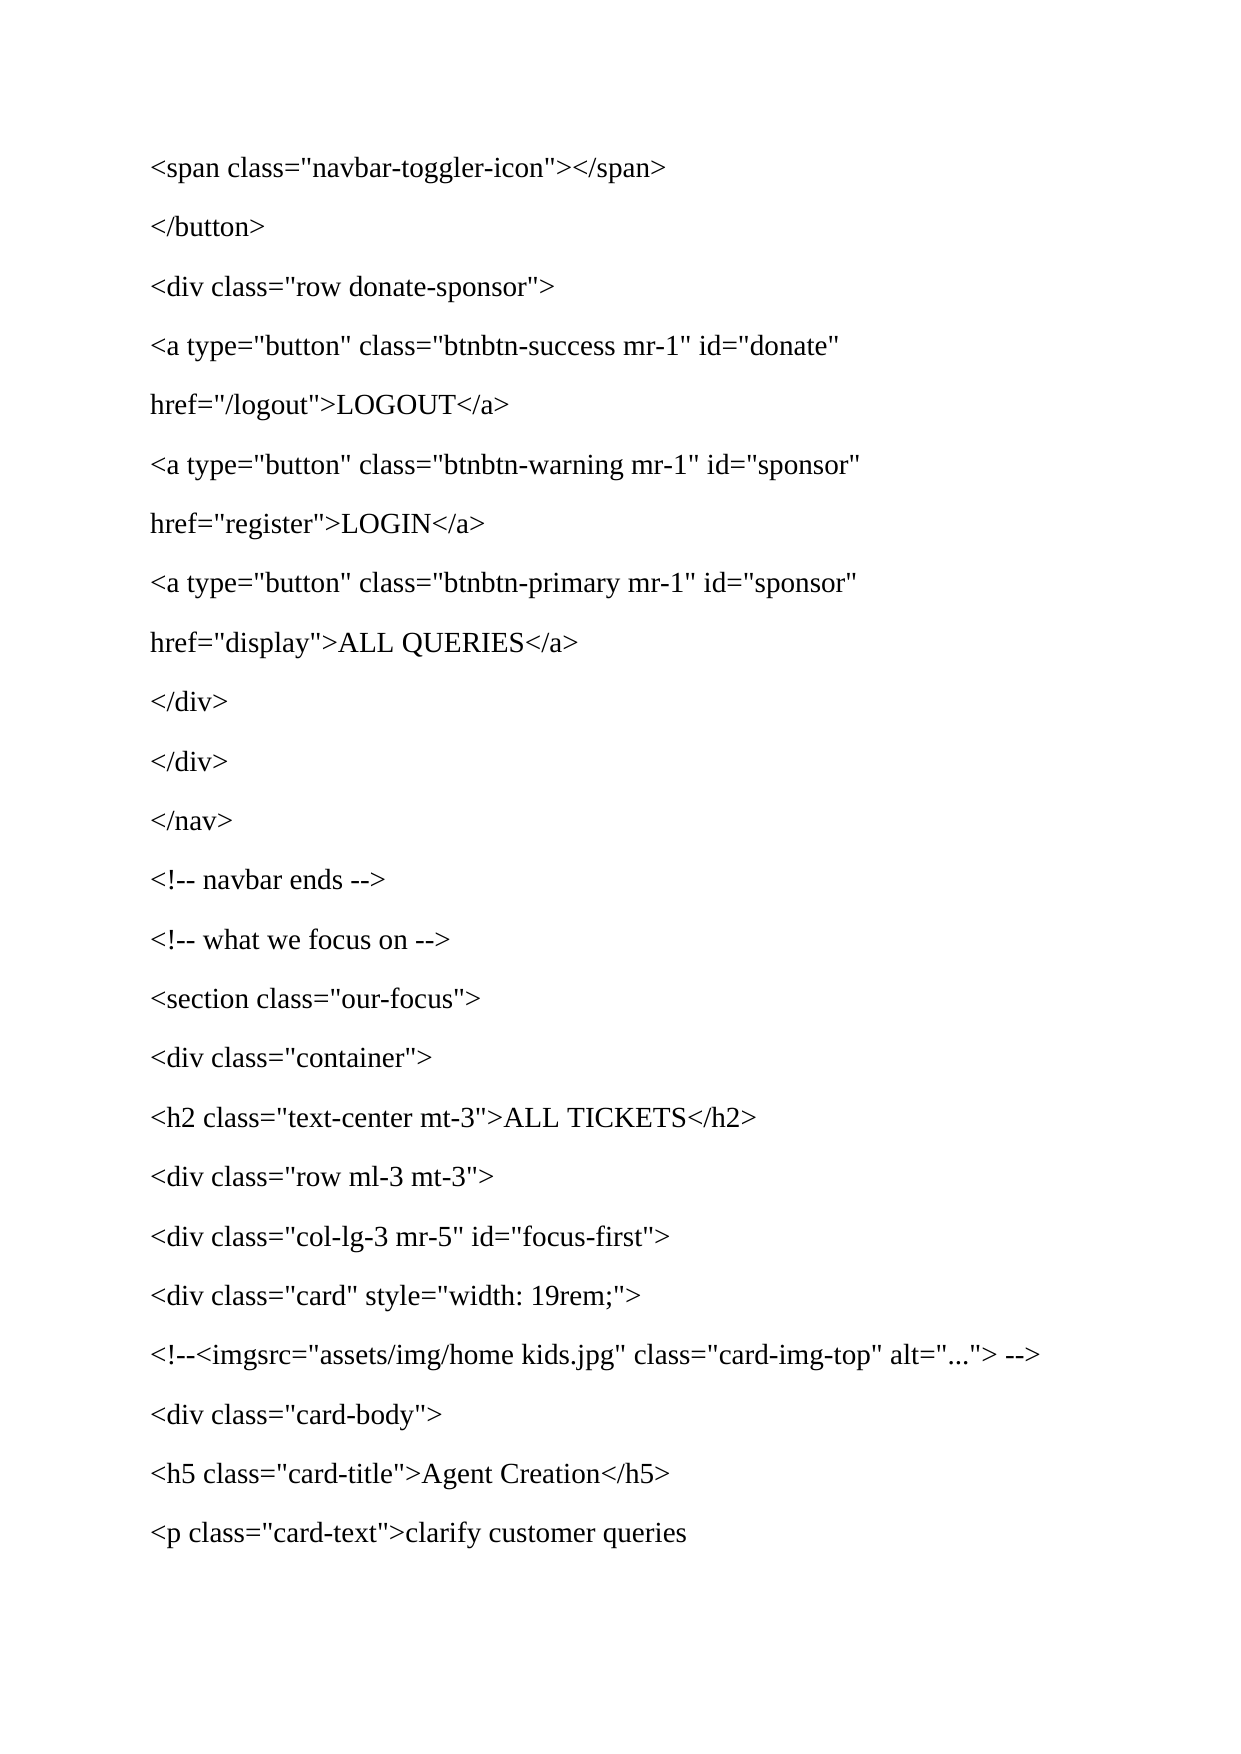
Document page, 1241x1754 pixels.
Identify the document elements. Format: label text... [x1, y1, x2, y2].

text <!-- navbar ends --> [150, 862, 1090, 896]
text </div> [150, 744, 1090, 777]
text </nav> [150, 803, 1090, 837]
text <!-- what we focus on --> [150, 922, 1090, 955]
text <div class="container"> [150, 1041, 1090, 1074]
text <a type="button" class="btnbtn-primary mr-1" id="sponsor" [150, 566, 1090, 599]
text <div class="col-lg-3 mr-5" id="focus-first"> [150, 1219, 1090, 1252]
text href="display">ALL QUERIES</a> [150, 625, 1090, 658]
text <!--<imgsrc="assets/img/home kids.jpg" class="card-img-top" alt="..."> --> [150, 1337, 1090, 1371]
text </div> [150, 684, 1090, 718]
text </button> [150, 209, 1090, 243]
text <h2 class="text-center mt-3">ALL TICKETS</h2> [150, 1100, 1090, 1133]
text <div class="card" style="width: 19rem;"> [150, 1278, 1090, 1312]
text <div class="row ml-3 mt-3"> [150, 1159, 1090, 1193]
text <a type="button" class="btnbtn-success mr-1" id="donate" [150, 328, 1090, 362]
text href="/logout">LOGOUT</a> [150, 387, 1090, 421]
text <section class="our-focus"> [150, 981, 1090, 1015]
text <div class="card-body"> [150, 1397, 1090, 1430]
text <h5 class="card-title">Agent Creation</h5> [150, 1456, 1090, 1490]
text href="register">LOGIN</a> [150, 506, 1090, 540]
text <div class="row donate-sponsor"> [150, 269, 1090, 302]
text <p class="card-text">clarify customer queries [150, 1516, 1090, 1549]
text <a type="button" class="btnbtn-warning mr-1" id="sponsor" [150, 447, 1090, 480]
text <span class="navbar-toggler-icon"></span> [150, 150, 1090, 183]
